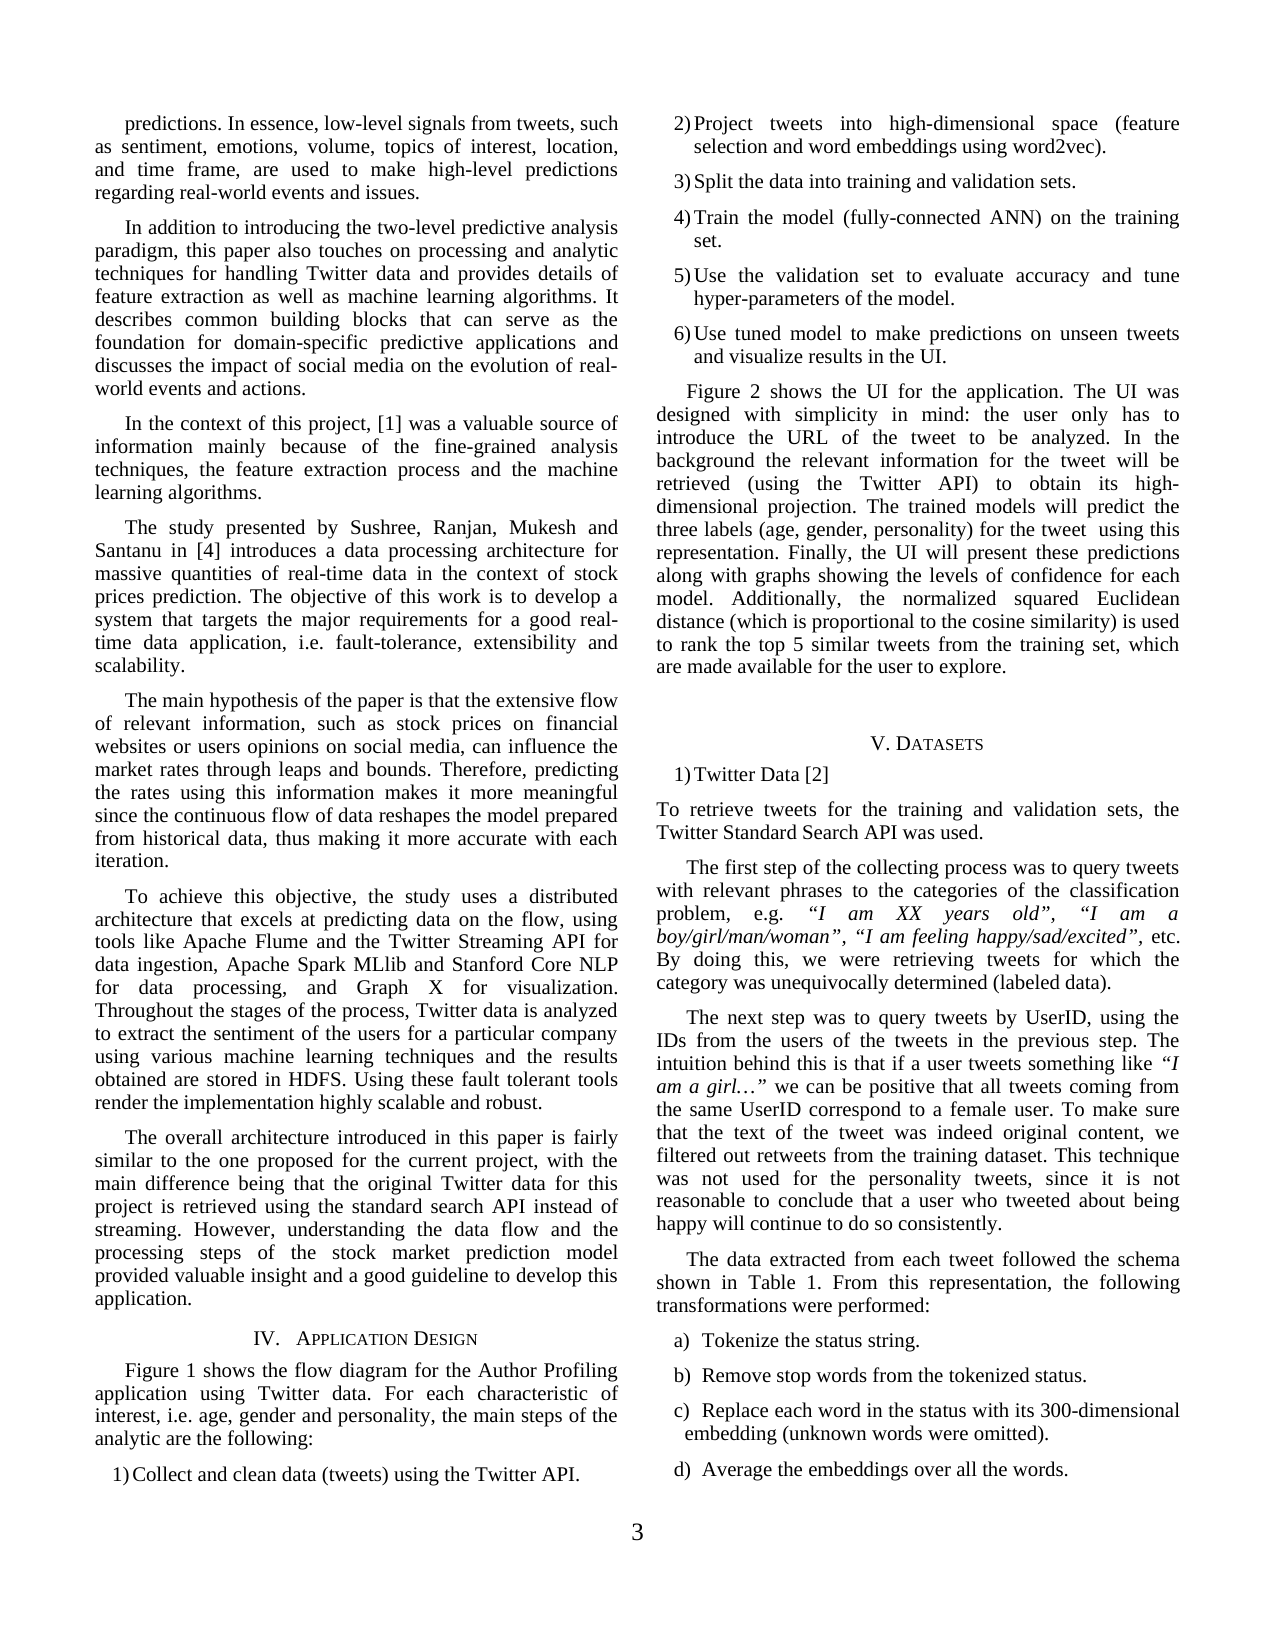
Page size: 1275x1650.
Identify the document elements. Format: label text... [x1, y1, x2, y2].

subtitle Application Design [112, 1326, 619, 1350]
text Figure 1 shows the flow diagram for the Author Profiling application using Twitter data. For each characteristic of interest, i.e. age, gender and personality, the main steps of the analytic are the following: [94, 1359, 619, 1450]
text In the context of this project, [1] was a valuable source of information mainly because of the fine-grained analysis techniques, the feature extraction process and the machine learning algorithms. [94, 412, 619, 504]
subtitle Datasets [673, 731, 1181, 754]
text The first step of the collecting process was to query tweets with relevant phrases to the categories of the classification problem, e.g. “I am XX years old”, “I am a boy/girl/man/woman”, “I am feeling happy/sad/excited”, etc. By doing this, we were retrieving tweets for which the category was unequivocally determined (labeled data). [656, 856, 1181, 994]
list Project tweets into high-dimensional space (feature selection and word embeddings using word2vec). [673, 112, 1181, 158]
text The data extracted from each tweet followed the schema shown in Table 1. From this representation, the following transformations were performed: [656, 1248, 1181, 1317]
text To retrieve tweets for the training and validation sets, the Twitter Standard Search API was used. [656, 798, 1181, 844]
list Collect and clean data (tweets) using the Twitter API. [112, 1463, 619, 1486]
list Twitter Data [2] [673, 763, 1181, 786]
list Tokenize the status string. [673, 1329, 1181, 1352]
list Split the data into training and validation sets. [673, 171, 1181, 193]
text The overall architecture introduced in this paper is fairly similar to the one proposed for the current project, with the main difference being that the original Twitter data for this project is retrieved using the standard search API instead of streaming. However, understanding the data flow and the processing steps of the stock market prediction model provided valuable insight and a good guideline to develop this application. [94, 1126, 619, 1310]
text predictions. In essence, low-level signals from tweets, such as sentiment, emotions, volume, topics of interest, location, and time frame, are used to make high-level predictions regarding real-world events and issues. [94, 112, 619, 204]
list Average the embeddings over all the words. [673, 1458, 1181, 1481]
list Remove stop words from the tokenized status. [673, 1364, 1181, 1387]
text The main hypothesis of the paper is that the extensive flow of relevant information, such as stock prices on financial websites or users opinions on social media, can influence the market rates through leaps and bounds. Therefore, predicting the rates using this information makes it more meaningful since the continuous flow of data reshapes the model prepared from historical data, thus making it more accurate with each iteration. [94, 689, 619, 872]
text In addition to introducing the two-level predictive analysis paradigm, this paper also touches on processing and analytic techniques for handling Twitter data and provides details of feature extraction as well as machine learning algorithms. It describes common building blocks that can serve as the foundation for domain-specific predictive applications and discusses the impact of social media on the evolution of real-world events and actions. [94, 217, 619, 400]
list Replace each word in the status with its 300-dimensional embedding (unknown words were omitted). [673, 1400, 1181, 1445]
text Figure 2 shows the UI for the application. The UI was designed with simplicity in mind: the user only has to introduce the URL of the tweet to be analyzed. In the background the relevant information for the tweet will be retrieved (using the Twitter API) to obtain its high-dimensional projection. The trained models will predict the three labels (age, gender, personality) for the tweet using this representation. Finally, the UI will present these predictions along with graphs showing the levels of confidence for each model. Additionally, the normalized squared Euclidean distance (which is proportional to the cosine similarity) is used to rank the top 5 similar tweets from the training set, which are made available for the user to explore. [656, 381, 1181, 678]
text The next step was to query tweets by UserID, using the IDs from the users of the tweets in the previous step. The intuition behind this is that if a user tweets something like “I am a girl…” we can be positive that all tweets coming from the same UserID correspond to a female user. To make sure that the text of the tweet was indeed original content, we filtered out retweets from the training dataset. This technique was not used for the personality tweets, since it is not reasonable to conclude that a user who tweeted about being happy will continue to do so consistently. [656, 1006, 1181, 1235]
text To achieve this objective, the study uses a distributed architecture that excels at predicting data on the flow, using tools like Apache Flume and the Twitter Streaming API for data ingestion, Apache Spark MLlib and Stanford Core NLP for data processing, and Graph X for visualization. Throughout the stages of the process, Twitter data is analyzed to extract the sentiment of the users for a particular company using various machine learning techniques and the results obtained are stored in HDFS. Using these fault tolerant tools render the implementation highly scalable and robust. [94, 885, 619, 1114]
list Use the validation set to evaluate accuracy and tune hyper-parameters of the model. [673, 264, 1181, 310]
text The study presented by Sushree, Ranjan, Mukesh and Santanu in [4] introduces a data processing architecture for massive quantities of real-time data in the context of stock prices prediction. The objective of this work is to develop a system that targets the major requirements for a good real-time data application, i.e. fault-tolerance, extensibility and scalability. [94, 516, 619, 677]
list Train the model (fully-connected ANN) on the training set. [673, 206, 1181, 252]
list Use tuned model to make predictions on unseen tweets and visualize results in the UI. [673, 322, 1181, 368]
